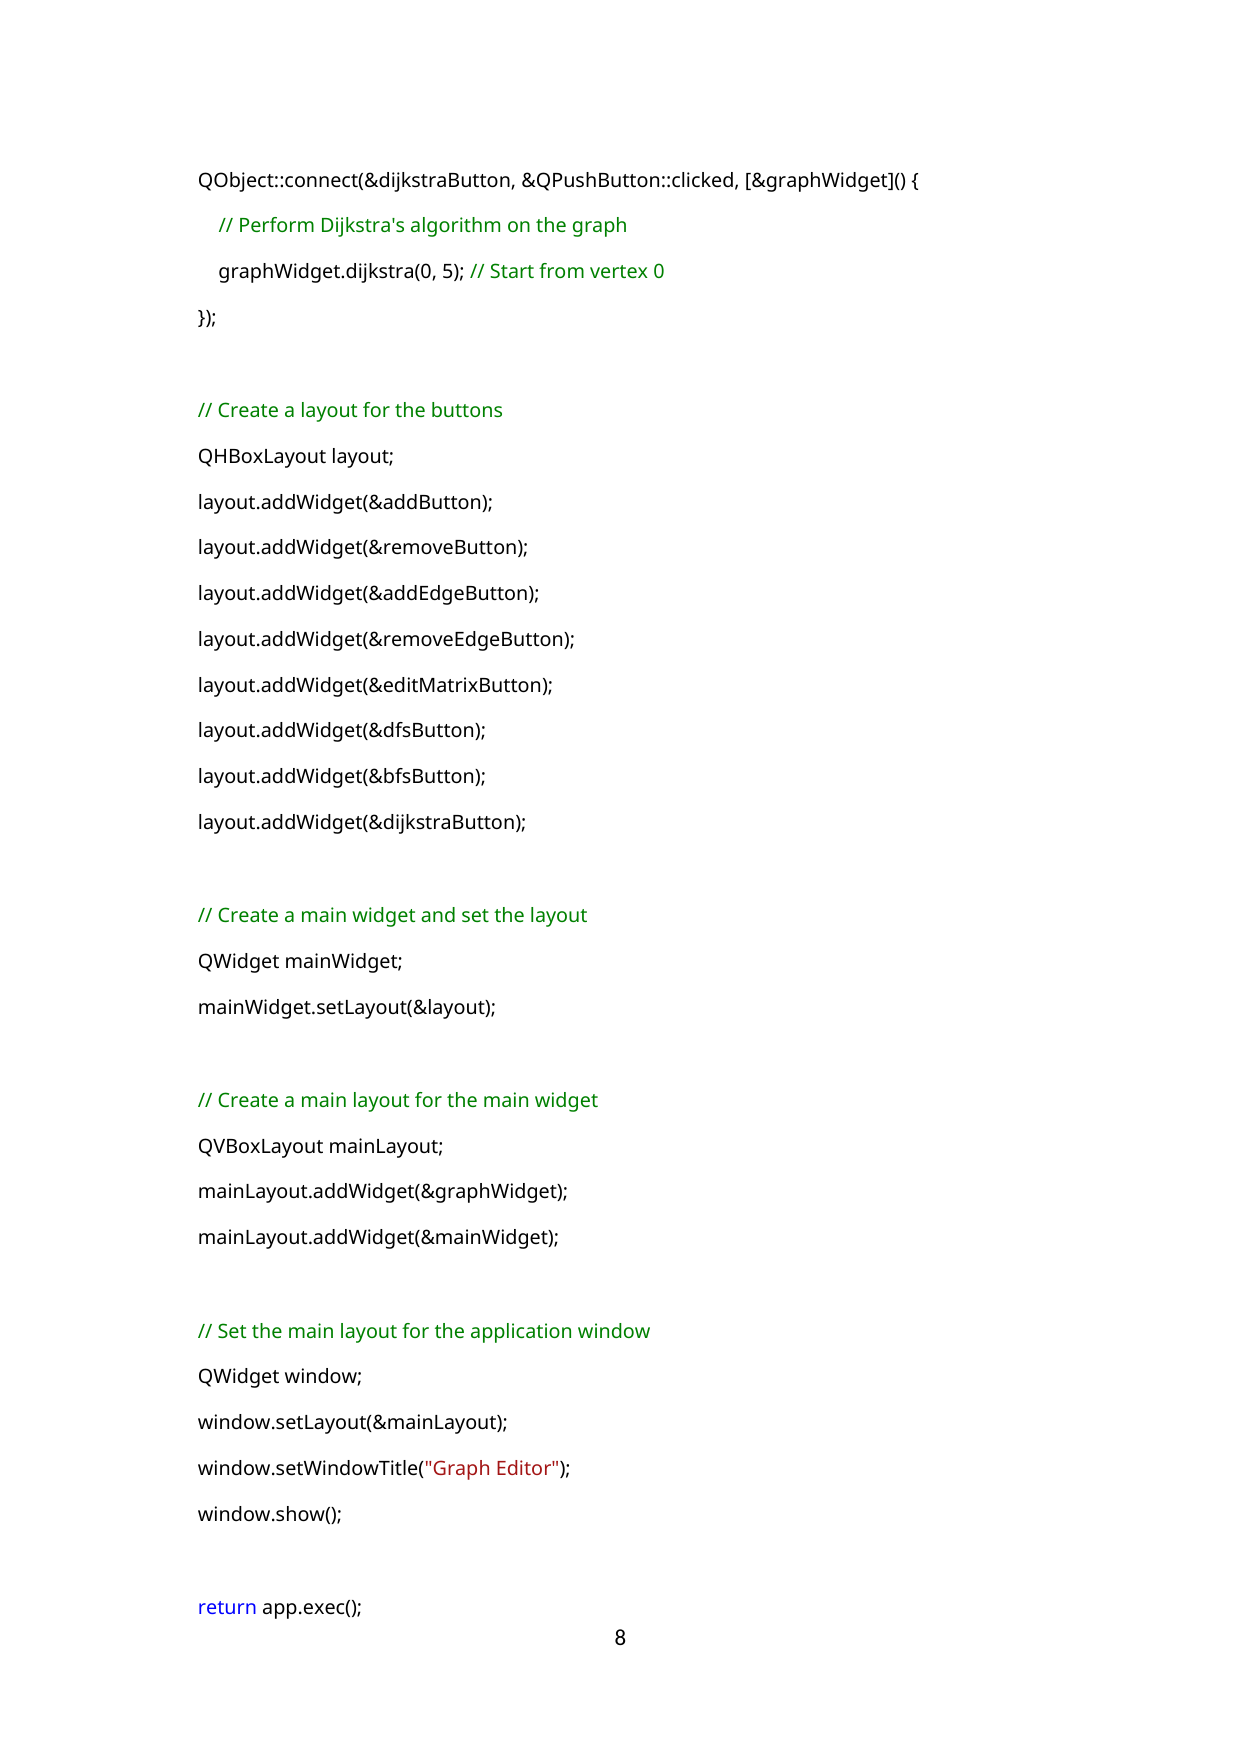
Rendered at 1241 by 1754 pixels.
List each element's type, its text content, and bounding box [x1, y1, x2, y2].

text layout.addWidget(&removeEdgeButton); [177, 625, 1063, 652]
text // Create a main widget and set the layout [177, 901, 1063, 928]
text layout.addWidget(&dijkstraButton); [177, 808, 1063, 835]
text QWidget window; [177, 1363, 1063, 1390]
text layout.addWidget(&removeButton); [177, 534, 1063, 561]
text window.setLayout(&mainLayout); [177, 1408, 1063, 1435]
text graphWidget.dijkstra(0, 5); // Start from vertex 0 [177, 257, 1063, 284]
text QVBoxLayout mainLayout; [177, 1132, 1063, 1159]
text // Set the main layout for the application window [177, 1317, 1063, 1344]
text }); [177, 303, 1063, 330]
text window.setWindowTitle("Graph Editor"); [177, 1454, 1063, 1481]
text layout.addWidget(&editMatrixButton); [177, 671, 1063, 698]
text return app.exec(); [177, 1593, 1063, 1620]
text // Create a main layout for the main widget [177, 1086, 1063, 1113]
text QWidget mainWidget; [177, 947, 1063, 974]
text // Perform Dijkstra's algorithm on the graph [177, 212, 1063, 238]
text mainLayout.addWidget(&graphWidget); [177, 1178, 1063, 1205]
text layout.addWidget(&addButton); [177, 488, 1063, 515]
text layout.addWidget(&dfsButton); [177, 717, 1063, 743]
text mainWidget.setLayout(&layout); [177, 993, 1063, 1020]
text layout.addWidget(&addEdgeButton); [177, 579, 1063, 606]
text layout.addWidget(&bfsButton); [177, 762, 1063, 789]
text QObject::connect(&dijkstraButton, &QPushButton::clicked, [&graphWidget]() { [177, 166, 1063, 193]
text QHBoxLayout layout; [177, 442, 1063, 469]
text mainLayout.addWidget(&mainWidget); [177, 1223, 1063, 1251]
text window.show(); [177, 1500, 1063, 1527]
text // Create a layout for the buttons [177, 396, 1063, 423]
